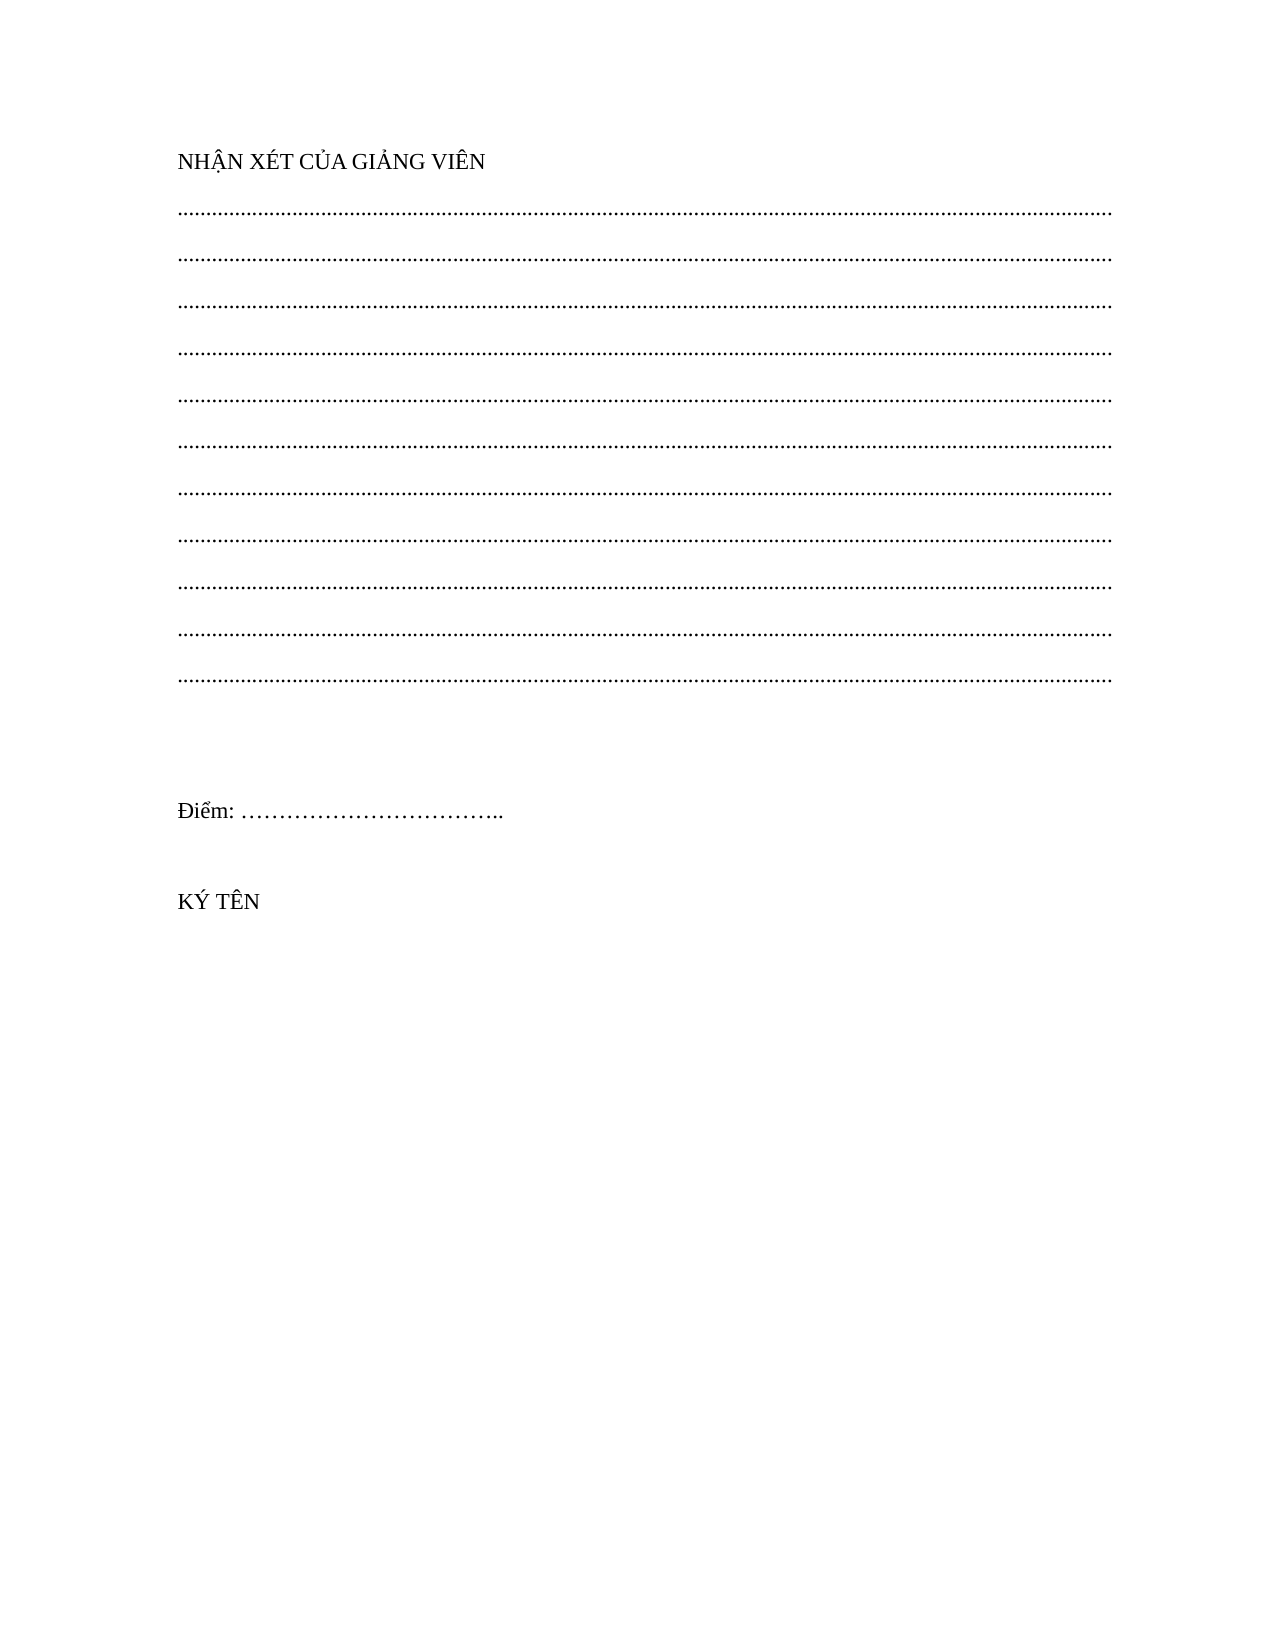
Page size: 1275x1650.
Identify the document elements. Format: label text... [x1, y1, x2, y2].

text KÝ TÊN [177, 888, 1127, 914]
text Điểm: …………………………….. [177, 797, 1127, 824]
text NHẬN XÉT CỦA GIẢNG VIÊN [177, 148, 1127, 174]
